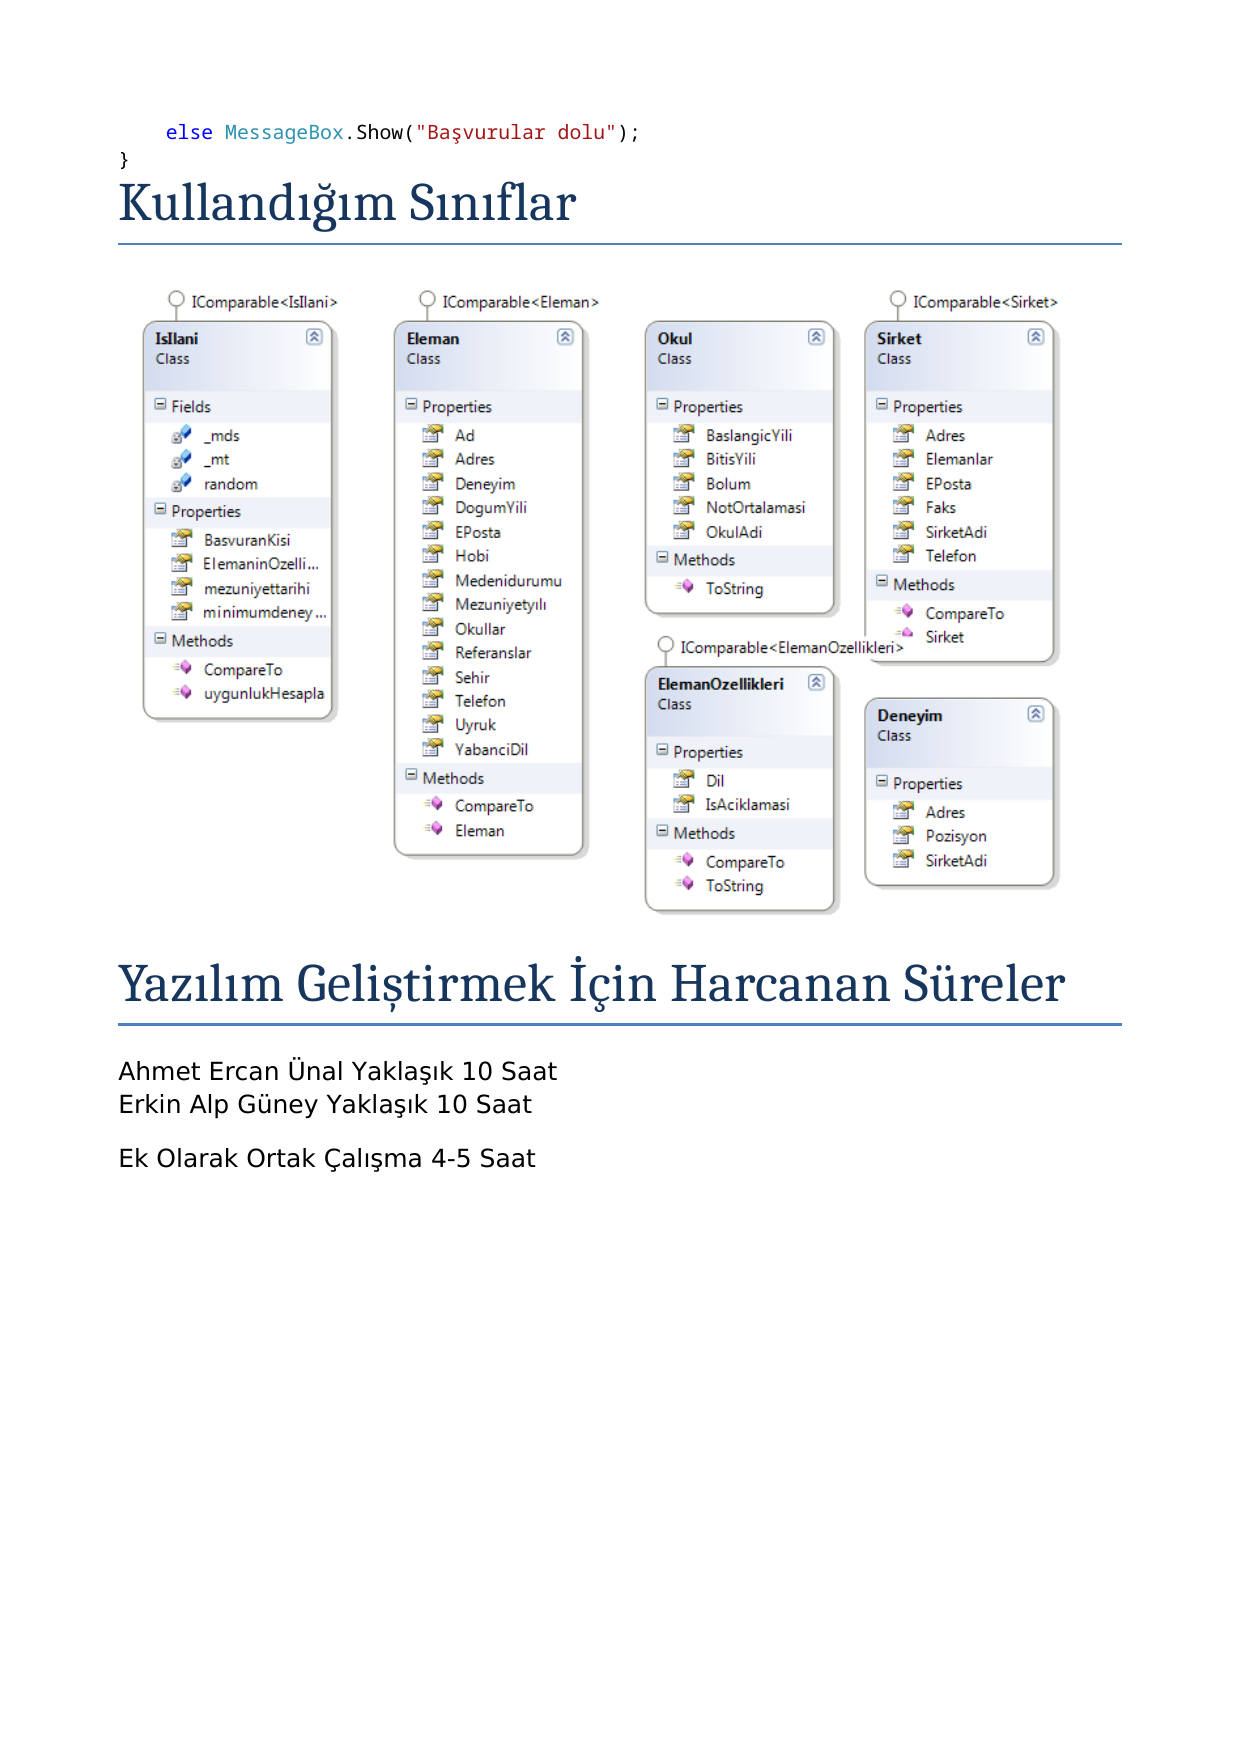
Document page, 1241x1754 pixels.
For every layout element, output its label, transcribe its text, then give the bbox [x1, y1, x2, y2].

title Yazılım Geliştirmek İçin Harcanan Süreler [118, 953, 1122, 1023]
picture [118, 276, 1122, 928]
text Ahmet Ercan Ünal Yaklaşık 10 Saat Erkin Alp Güney Yaklaşık 10 Saat [118, 1057, 1122, 1119]
text Ek Olarak Ortak Çalışma 4-5 Saat [118, 1145, 1122, 1174]
text } [118, 145, 1122, 172]
text else MessageBox.Show("Başvurular dolu"); [118, 118, 1122, 145]
title Kullandığım Sınıflar [118, 172, 1122, 243]
